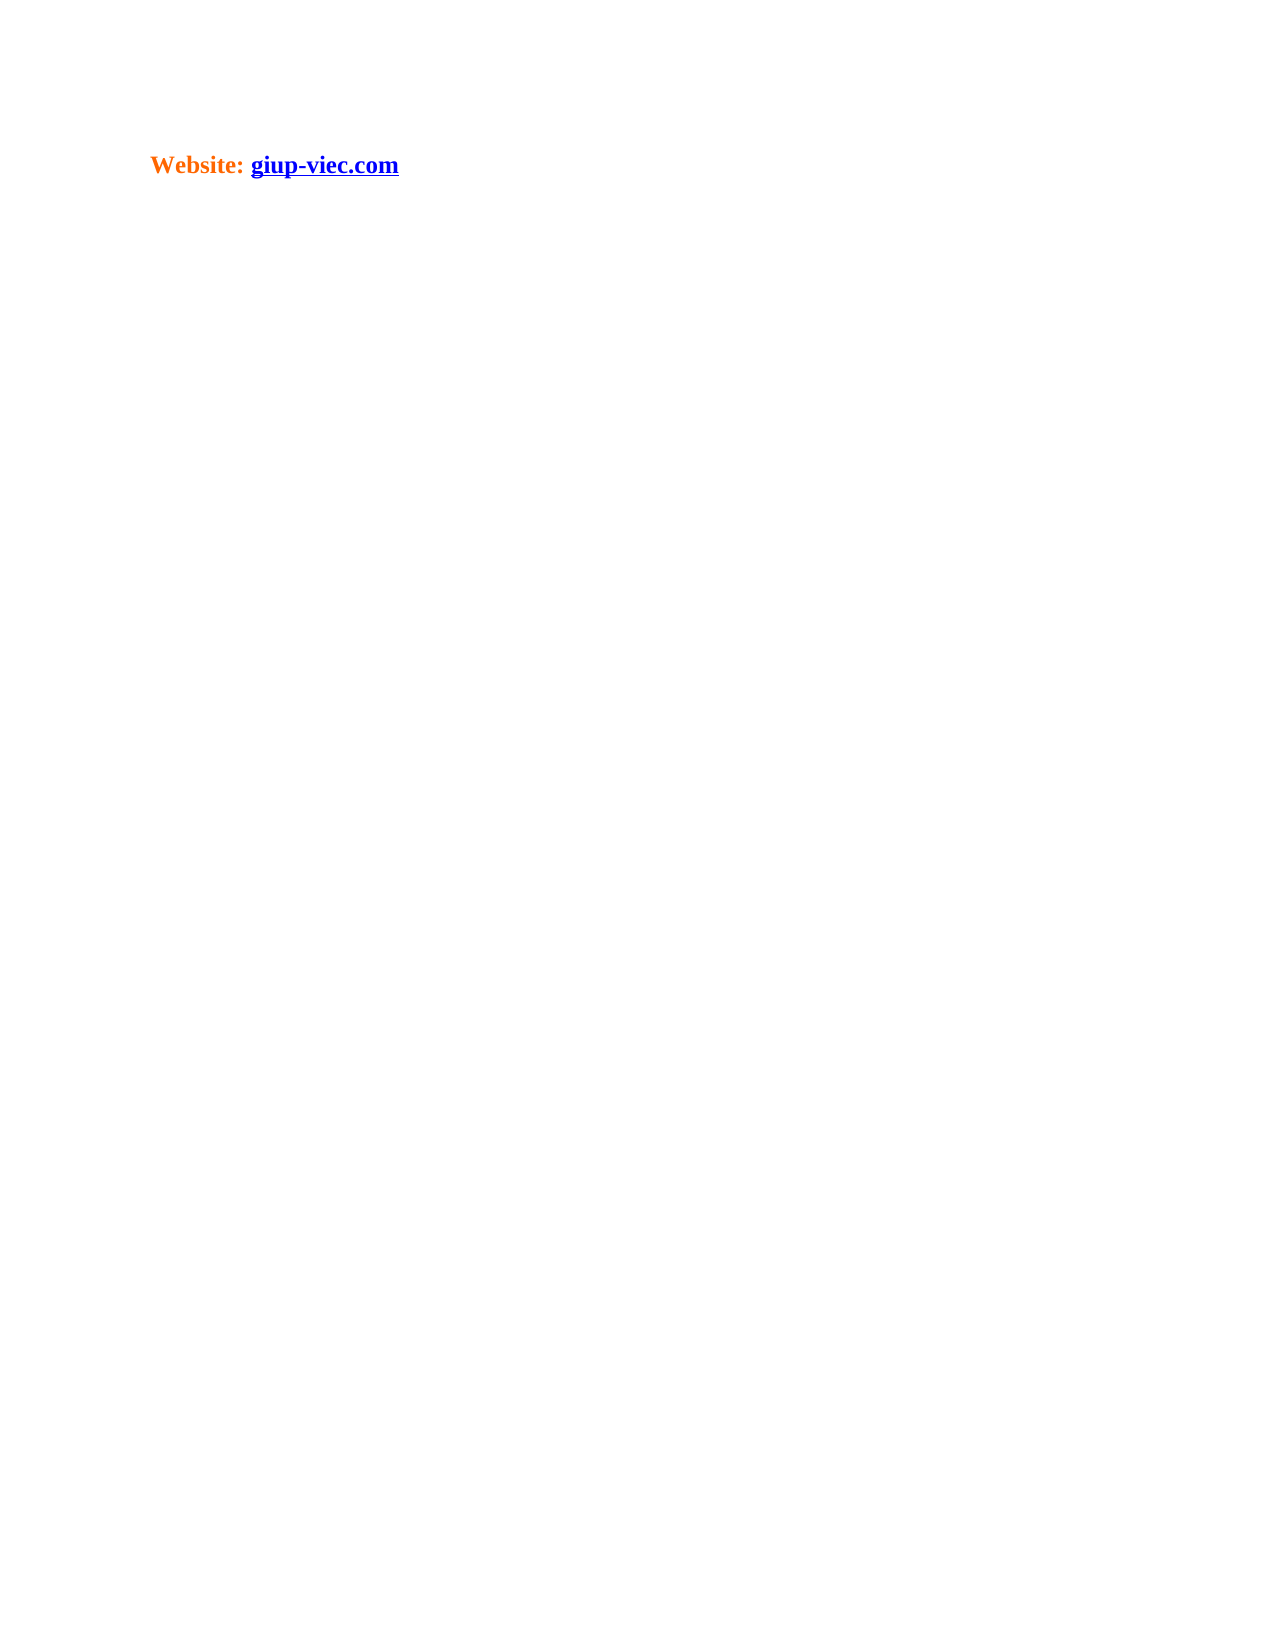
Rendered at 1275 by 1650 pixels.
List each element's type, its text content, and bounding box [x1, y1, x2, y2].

text Website: giup-viec.com [150, 150, 1125, 179]
